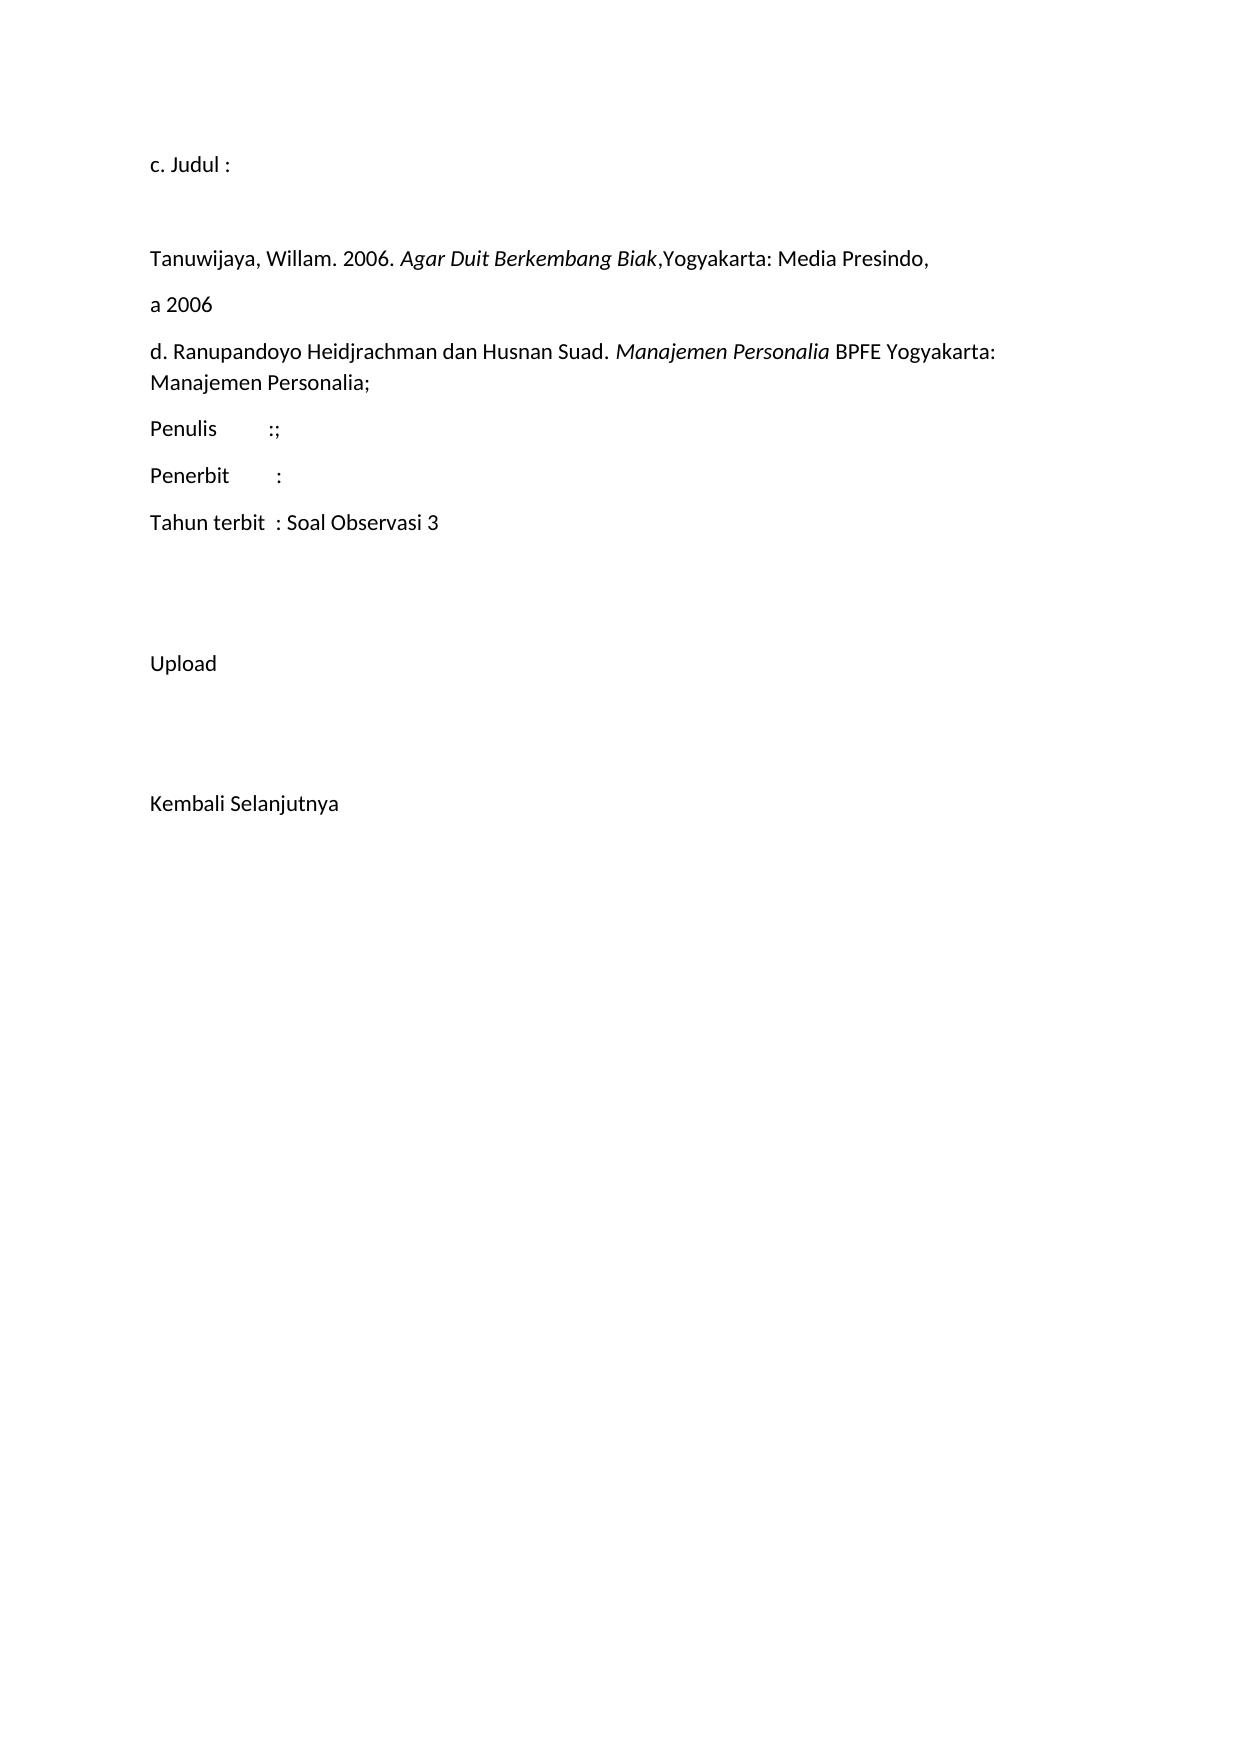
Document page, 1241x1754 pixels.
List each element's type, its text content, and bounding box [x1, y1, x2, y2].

text d. Ranupandoyo Heidjrachman dan Husnan Suad. Manajemen Personalia BPFE Yogyakarta: Manajemen Personalia; [150, 337, 1090, 396]
text Penerbit : [150, 461, 1090, 489]
text Penulis :; [150, 414, 1090, 443]
text a 2006 [150, 291, 1090, 319]
text Tanuwijaya, Willam. 2006. Agar Duit Berkembang Biak,Yogyakarta: Media Presindo, [150, 244, 1090, 272]
text c. Judul : [150, 150, 1090, 178]
text Upload [150, 649, 1090, 677]
text Kembali Selanjutnya [150, 789, 1090, 818]
text Tahun terbit : Soal Observasi 3 [150, 508, 1090, 536]
